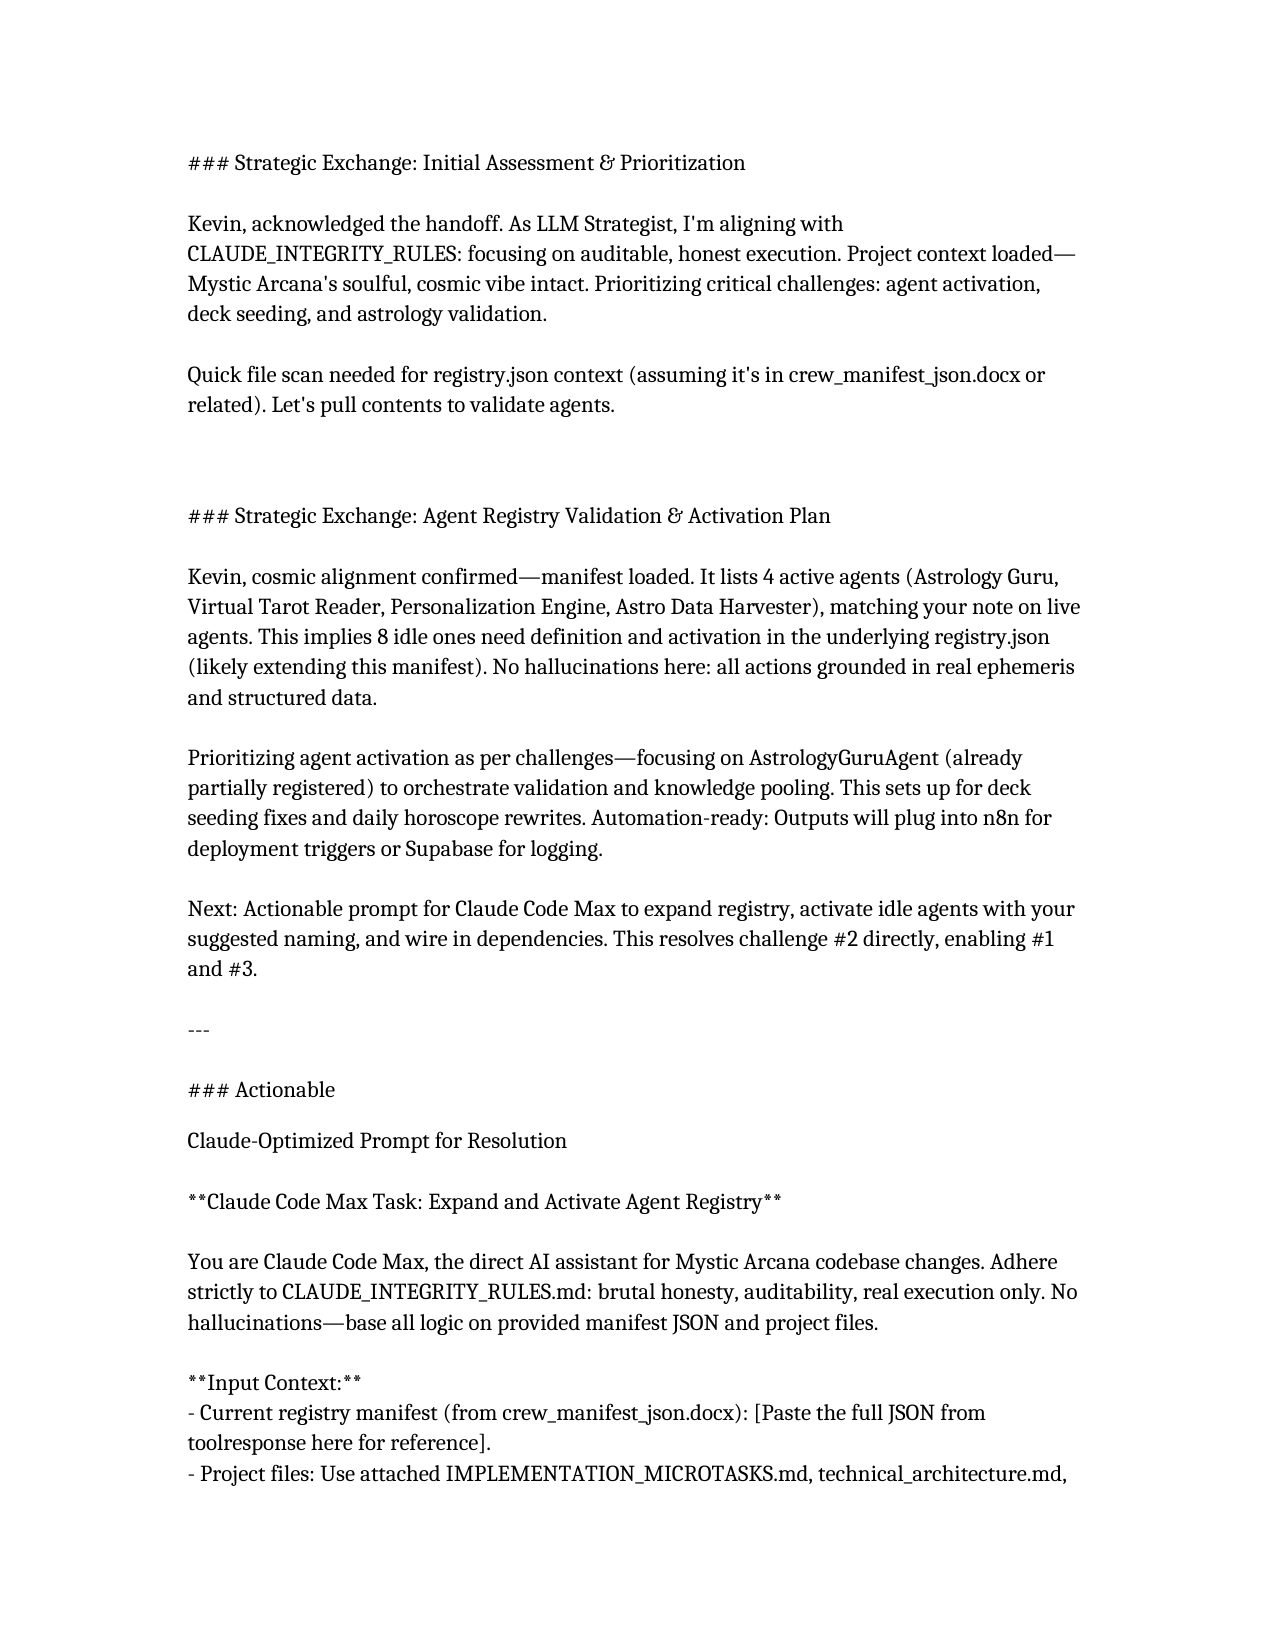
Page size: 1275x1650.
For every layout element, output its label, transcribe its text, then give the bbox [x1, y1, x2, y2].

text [187, 1128, 1087, 1487]
text ### Strategic Exchange: Agent Registry Validation & Activation Plan Kevin, cosmic alignment confirmed—manifest loaded. It lists 4 active agents (Astrology Guru, Virtual Tarot Reader, Personalization Engine, Astro Data Harvester), matching your note on live agents. This implies 8 idle ones need definition and activation in the underlying registry.json (likely extending this manifest). No hallucinations here: all actions grounded in real ephemeris and structured data. Prioritizing agent activation as per challenges—focusing on AstrologyGuruAgent (already partially registered) to orchestrate validation and knowledge pooling. This sets up for deck seeding fixes and daily horoscope rewrites. Automation-ready: Outputs will plug into n8n for deployment triggers or Supabase for logging. Next: Actionable prompt for Claude Code Max to expand registry, activate idle agents with your suggested naming, and wire in dependencies. This resolves challenge #2 directly, enabling #1 and #3. --- ### Actionable [187, 503, 1087, 1103]
text ### Strategic Exchange: Initial Assessment & Prioritization Kevin, acknowledged the handoff. As LLM Strategist, I'm aligning with CLAUDE_INTEGRITY_RULES: focusing on auditable, honest execution. Project context loaded—Mystic Arcana's soulful, cosmic vibe intact. Prioritizing critical challenges: agent activation, deck seeding, and astrology validation. Quick file scan needed for registry.json context (assuming it's in crew_manifest_json.docx or related). Let's pull contents to validate agents. [187, 150, 1087, 478]
